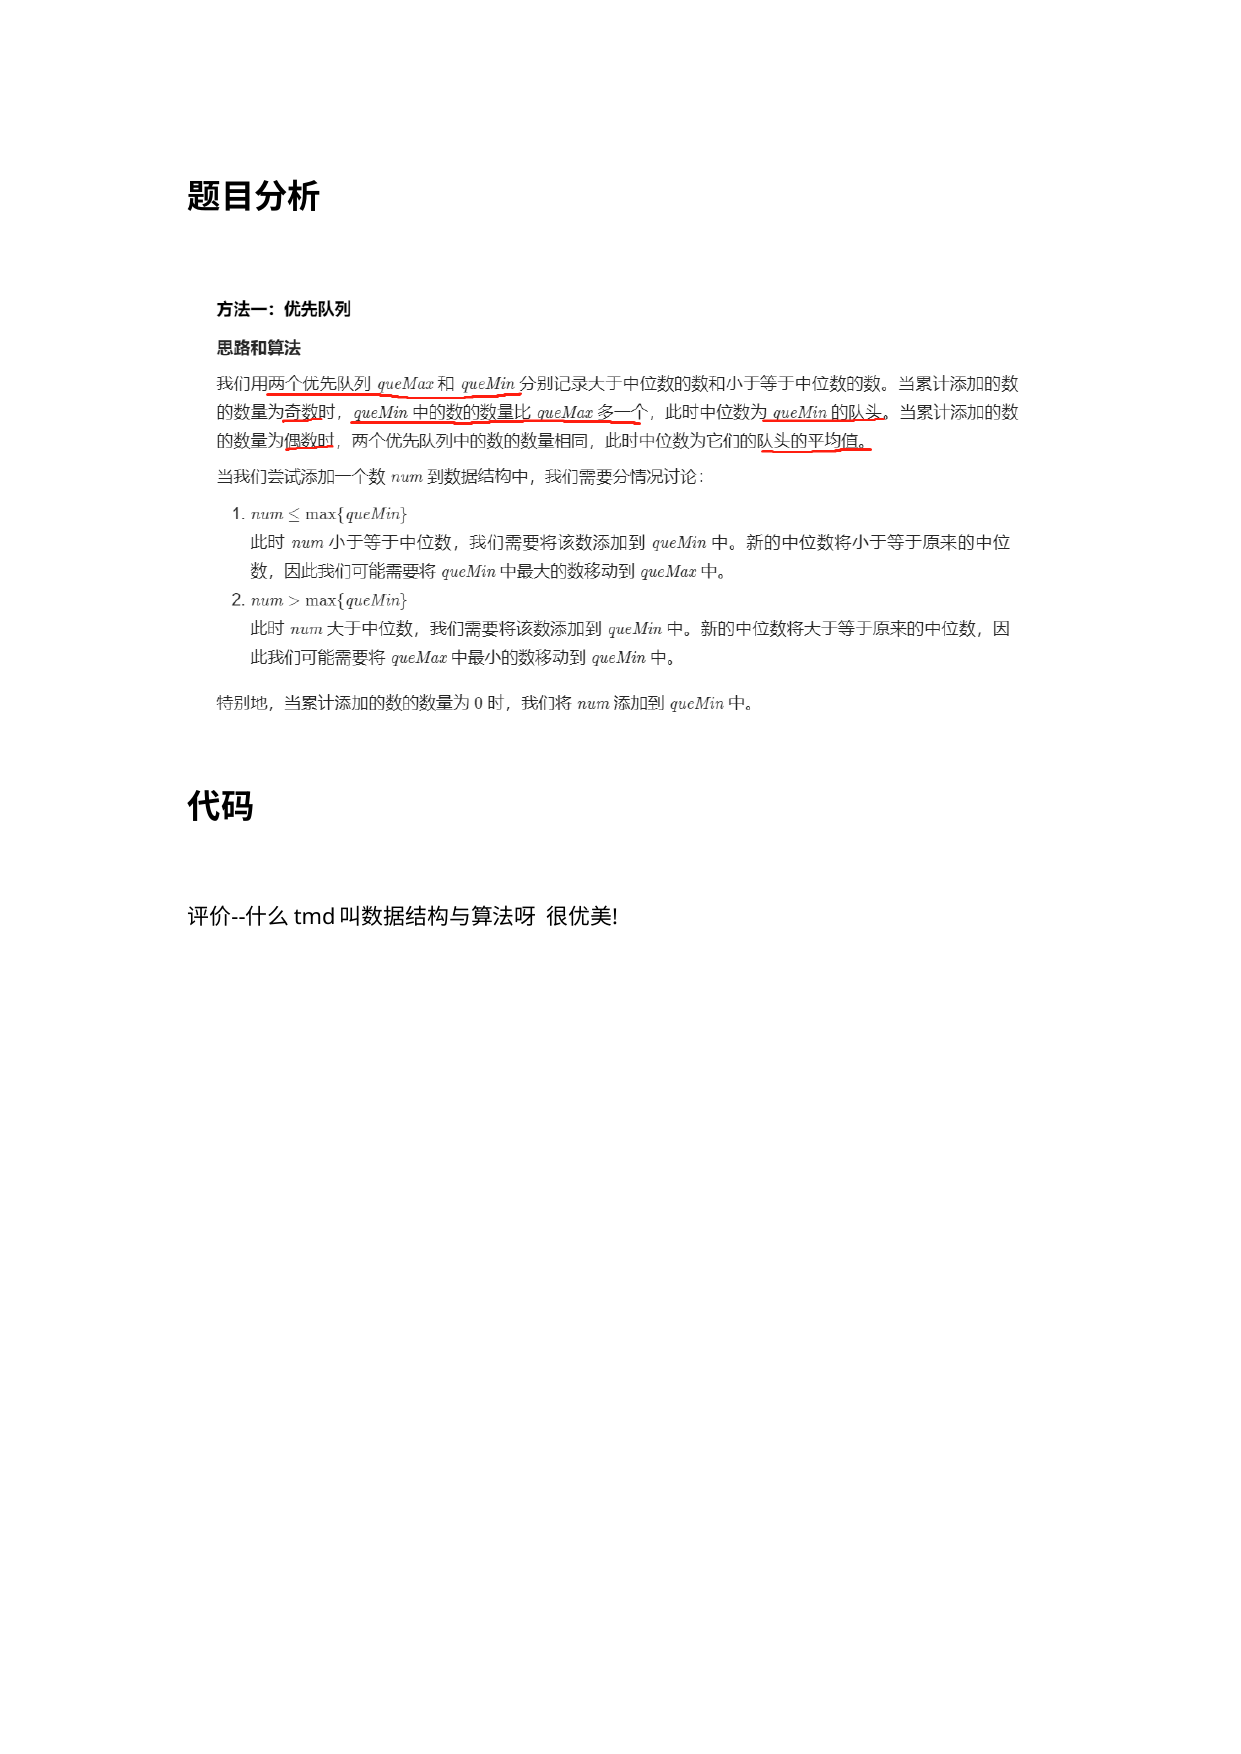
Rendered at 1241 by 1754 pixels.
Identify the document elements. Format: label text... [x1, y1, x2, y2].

text 评价--什么tmd叫数据结构与算法呀 很优美! [187, 898, 1053, 931]
picture [187, 289, 1053, 720]
subtitle 代码 [187, 771, 1053, 836]
subtitle 题目分析 [187, 162, 1053, 227]
